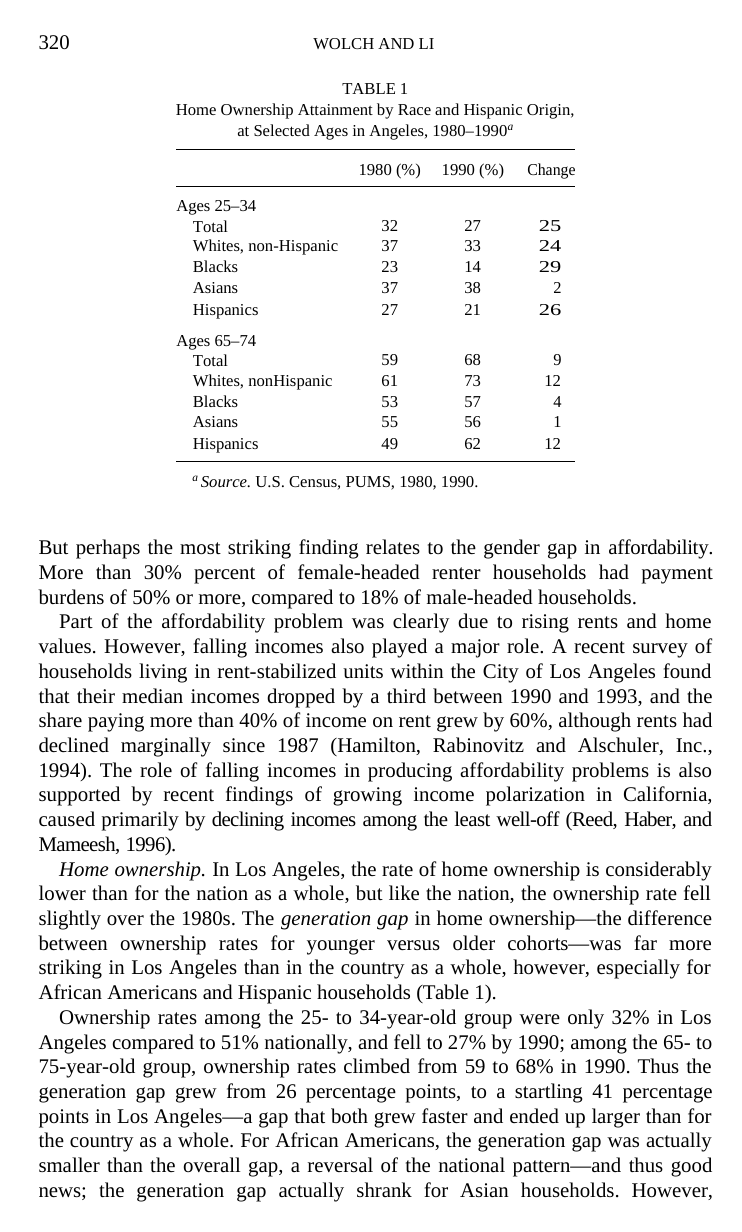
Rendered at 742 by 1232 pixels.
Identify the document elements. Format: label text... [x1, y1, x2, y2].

table_cell Blacks [176, 258, 348, 278]
table_header [176, 150, 348, 186]
table_header Change [514, 150, 575, 186]
table_cell Blacks [176, 392, 348, 413]
table_header 1990 (%) [431, 150, 514, 186]
table_cell 14 [431, 258, 514, 278]
table_cell 4 [514, 392, 575, 413]
table_cell Ages 65–74 Total [176, 325, 348, 371]
text Home Ownership Attainment by Race and Hispanic Origin, at Selected Ages in Angeles, 1980–1990a [174, 99, 576, 140]
table_cell 23 [348, 258, 431, 278]
table_cell 1 [514, 413, 575, 434]
table_cell 53 [348, 392, 431, 413]
table_cell 27 [431, 187, 514, 237]
table_cell 38 [431, 278, 514, 299]
table_cell Hispanics [176, 434, 348, 461]
table_cell 12 [514, 434, 575, 461]
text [38, 1005, 713, 1202]
table_cell 2 [514, 278, 575, 299]
table_cell 68 [431, 325, 514, 371]
table_cell Whites, non-Hispanic [176, 237, 348, 257]
table_cell 62 [431, 434, 514, 461]
text Part of the affordability problem was clearly due to rising rents and home values. However, falling incomes also played a major role. A recent survey of households living in rent-stabilized units within the City of Los Angeles found that their median incomes dropped by a third between 1990 and 1993, and the share paying more than 40% of income on rent grew by 60%, although rents had declined marginally since 1987 (Hamilton, Rabinovitz and Alschuler, Inc., 1994). The role of falling incomes in producing affordability problems is also supported by recent findings of growing income polarization in California, caused primarily by declining incomes among the least well-off (Reed, Haber, and Mameesh, 1996). [38, 609, 713, 856]
text But perhaps the most striking finding relates to the gender gap in affordability. More than 30% percent of female-headed renter households had payment burdens of 50% or more, compared to 18% of male-headed households. [38, 535, 713, 609]
text TABLE 1 [174, 79, 576, 98]
table_cell 61 [348, 371, 431, 392]
table_cell Whites, nonHispanic [176, 371, 348, 392]
table_cell 73 [431, 371, 514, 392]
table_cell 55 [348, 413, 431, 434]
table_cell Asians [176, 413, 348, 434]
table_cell Ages 25–34 Total [176, 187, 348, 237]
table_cell 12 [514, 371, 575, 392]
table_cell 24 [514, 237, 575, 257]
table_cell 26 [514, 299, 575, 325]
table_cell 37 [348, 278, 431, 299]
table_cell 32 [348, 187, 431, 237]
table_cell 27 [348, 299, 431, 325]
table_cell 49 [348, 434, 431, 461]
table_cell Asians [176, 278, 348, 299]
table_cell 37 [348, 237, 431, 257]
table_cell 29 [514, 258, 575, 278]
table_cell 57 [431, 392, 514, 413]
table_cell 59 [348, 325, 431, 371]
table_cell 21 [431, 299, 514, 325]
text a Source. U.S. Census, PUMS, 1980, 1990. [192, 471, 725, 491]
table_header 1980 (%) [348, 150, 431, 186]
table_cell 9 [514, 325, 575, 371]
table_cell Hispanics [176, 299, 348, 325]
table_cell 56 [431, 413, 514, 434]
table_cell 25 [514, 187, 575, 237]
text Home ownership. In Los Angeles, the rate of home ownership is considerably lower than for the nation as a whole, but like the nation, the ownership rate fell slightly over the 1980s. The generation gap in home ownership—the difference between ownership rates for younger versus older cohorts—was far more striking in Los Angeles than in the country as a whole, however, especially for African Americans and Hispanic households (Table 1). [38, 857, 712, 1004]
table_cell 33 [431, 237, 514, 257]
